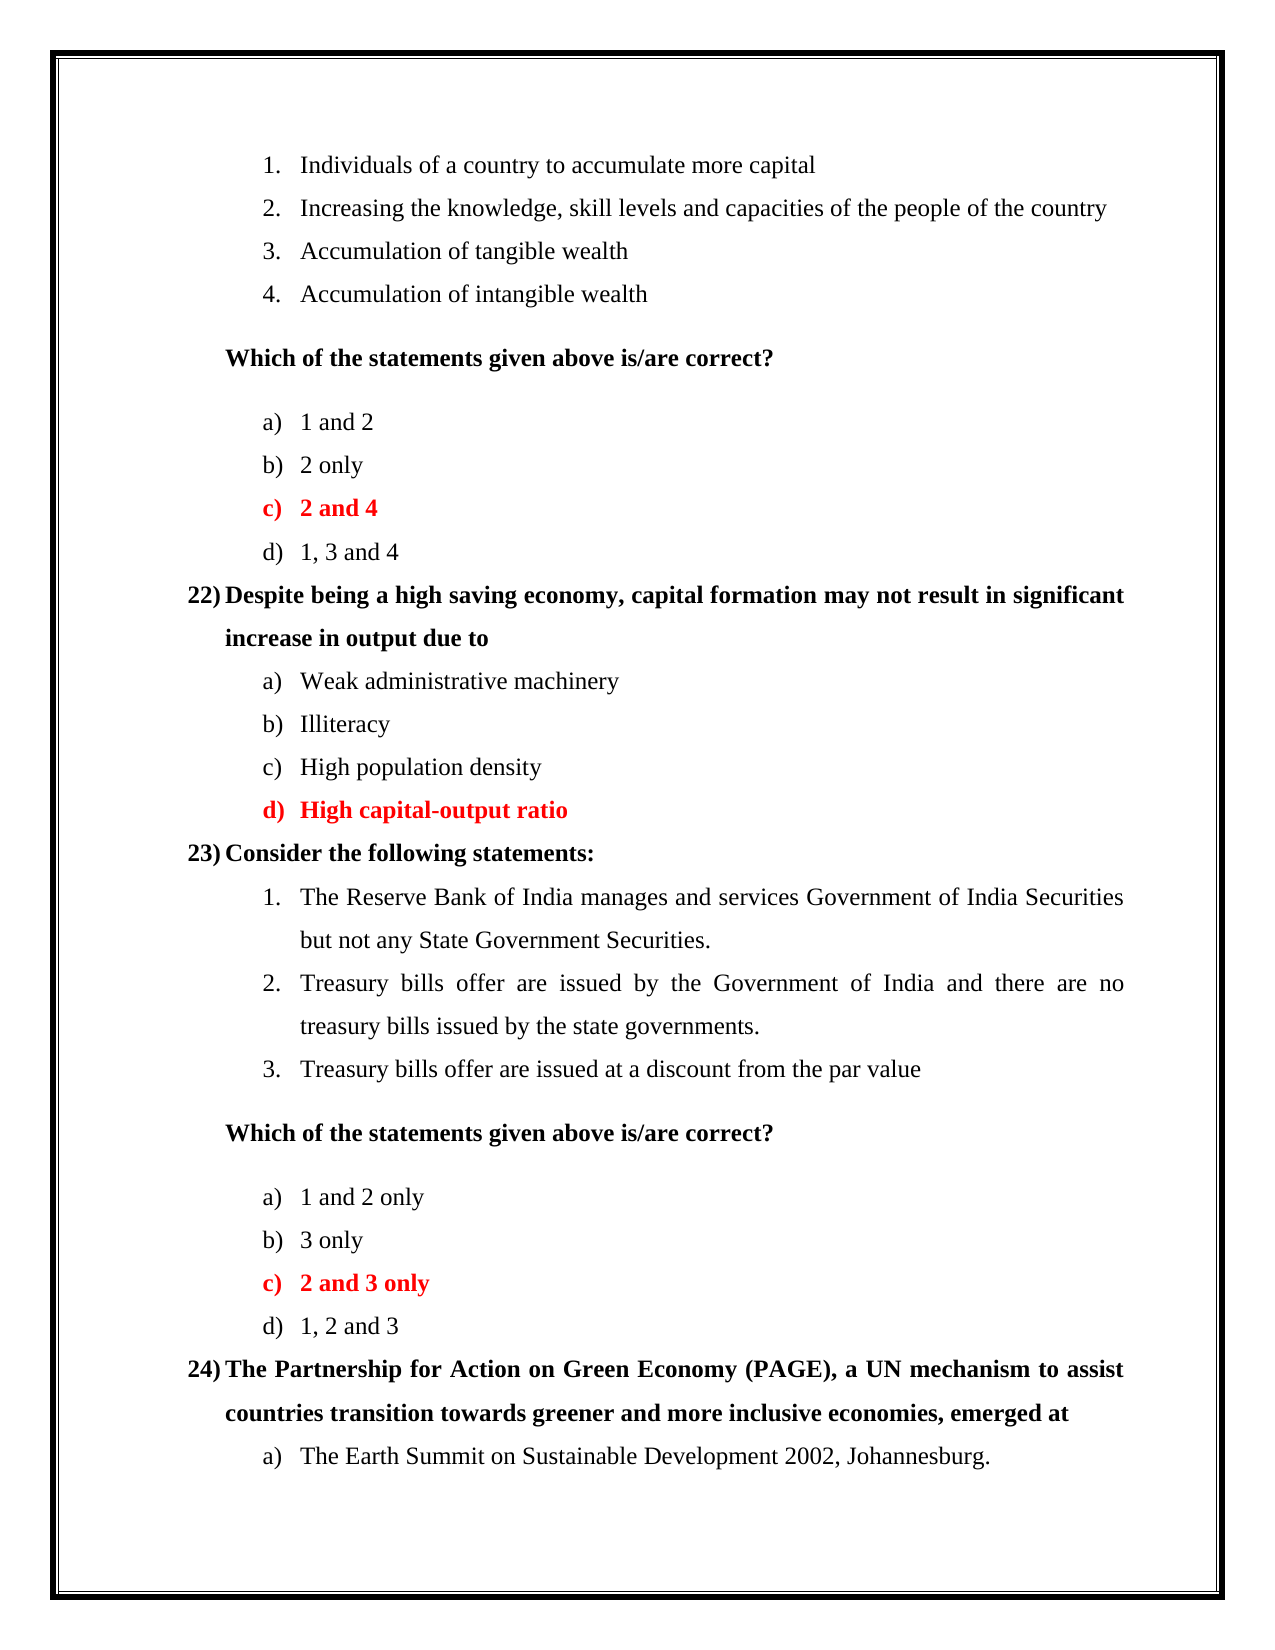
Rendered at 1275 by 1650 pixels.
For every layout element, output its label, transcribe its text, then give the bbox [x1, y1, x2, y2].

list Weak administrative machinery [262, 666, 1125, 695]
list Accumulation of tangible wealth [262, 236, 1125, 265]
list 2 and 3 only [262, 1268, 1125, 1297]
list The Partnership for Action on Green Economy (PAGE), a UN mechanism to assist countries transition towards greener and more inclusive economies, emerged at [187, 1354, 1125, 1426]
list Treasury bills offer are issued at a discount from the par value [262, 1054, 1125, 1083]
list The Reserve Bank of India manages and services Government of India Securities but not any State Government Securities. [262, 882, 1125, 953]
list The Earth Summit on Sustainable Development 2002, Johannesburg. [262, 1441, 1125, 1469]
list 1, 3 and 4 [262, 537, 1125, 565]
list 2 only [262, 450, 1125, 479]
list Despite being a high saving economy, capital formation may not result in significant increase in output due to [187, 580, 1125, 652]
list 1 and 2 [262, 407, 1125, 436]
text Which of the statements given above is/are correct? [225, 343, 1125, 372]
list Increasing the knowledge, skill levels and capacities of the people of the country [262, 193, 1125, 222]
list 1 and 2 only [262, 1182, 1125, 1211]
list 1, 2 and 3 [262, 1311, 1125, 1340]
list High capital-output ratio [262, 795, 1125, 824]
list Individuals of a country to accumulate more capital [262, 150, 1125, 179]
text Which of the statements given above is/are correct? [225, 1118, 1125, 1147]
list Consider the following statements: [187, 838, 1125, 867]
list High population density [262, 752, 1125, 781]
list 2 and 4 [262, 493, 1125, 522]
list Accumulation of intangible wealth [262, 279, 1125, 308]
list Illiteracy [262, 709, 1125, 738]
list 3 only [262, 1225, 1125, 1254]
list Treasury bills offer are issued by the Government of India and there are no treasury bills issued by the state governments. [262, 968, 1125, 1040]
